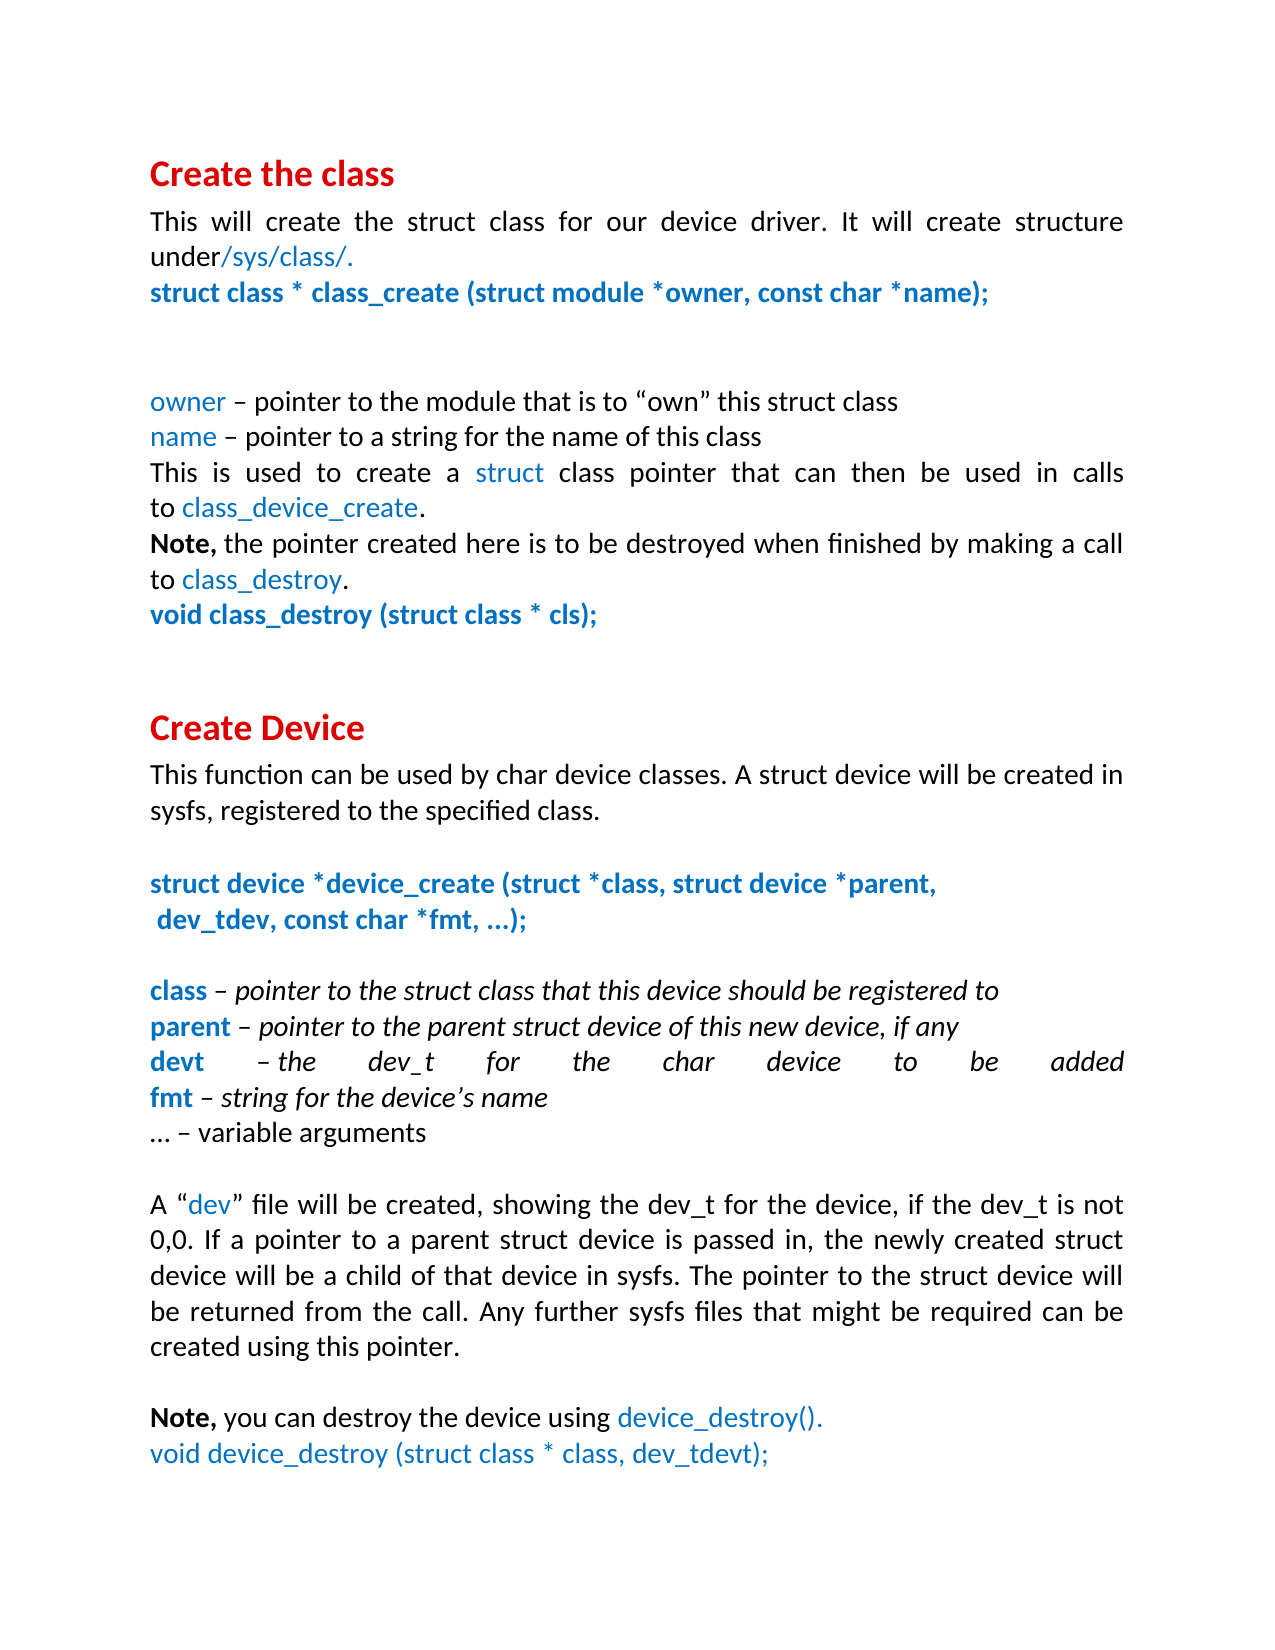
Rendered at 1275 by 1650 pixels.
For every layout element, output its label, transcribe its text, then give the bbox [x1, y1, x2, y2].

text Note, the pointer created here is to be destroyed when finished by making a call to class_destroy. [150, 525, 1125, 596]
text class – pointer to the struct class that this device should be registered to [150, 972, 1125, 1008]
text struct device *device_create (struct *class, struct device *parent, [150, 865, 1125, 901]
text This is used to create a struct class pointer that can then be used in calls to class_device_create. [150, 454, 1125, 525]
text owner – pointer to the module that is to “own” this struct class [150, 383, 1125, 418]
text void class_destroy (struct class * cls); [150, 596, 1125, 632]
subtitle Create Device [150, 704, 1125, 749]
subtitle Create the class [150, 150, 1125, 196]
text Note, you can destroy the device using device_destroy(). [150, 1399, 1125, 1435]
text name – pointer to a string for the name of this class [150, 418, 1125, 454]
text A “dev” file will be created, showing the dev_t for the device, if the dev_t is not 0,0. If a pointer to a parent struct device is passed in, the newly created struct device will be a child of that device in sysfs. The pointer to the struct device will be returned from the call. Any further sysfs files that might be required can be created using this pointer. [150, 1186, 1125, 1364]
text void device_destroy (struct class * class, dev_tdevt); [150, 1435, 1125, 1471]
text parent – pointer to the parent struct device of this new device, if any [150, 1008, 1125, 1043]
text This function can be used by char device classes. A struct device will be created in sysfs, registered to the specified class. [150, 756, 1125, 828]
text This will create the struct class for our device driver. It will create structure under/sys/class/. [150, 203, 1125, 274]
text … – variable arguments [150, 1114, 1125, 1150]
text struct class * class_create (struct module *owner, const char *name); [150, 274, 1125, 309]
text dev_tdev, const char *fmt, ...); [150, 901, 1125, 936]
text devt – the dev_t for the char device to be added fmt – string for the device’s name [150, 1079, 1125, 1114]
